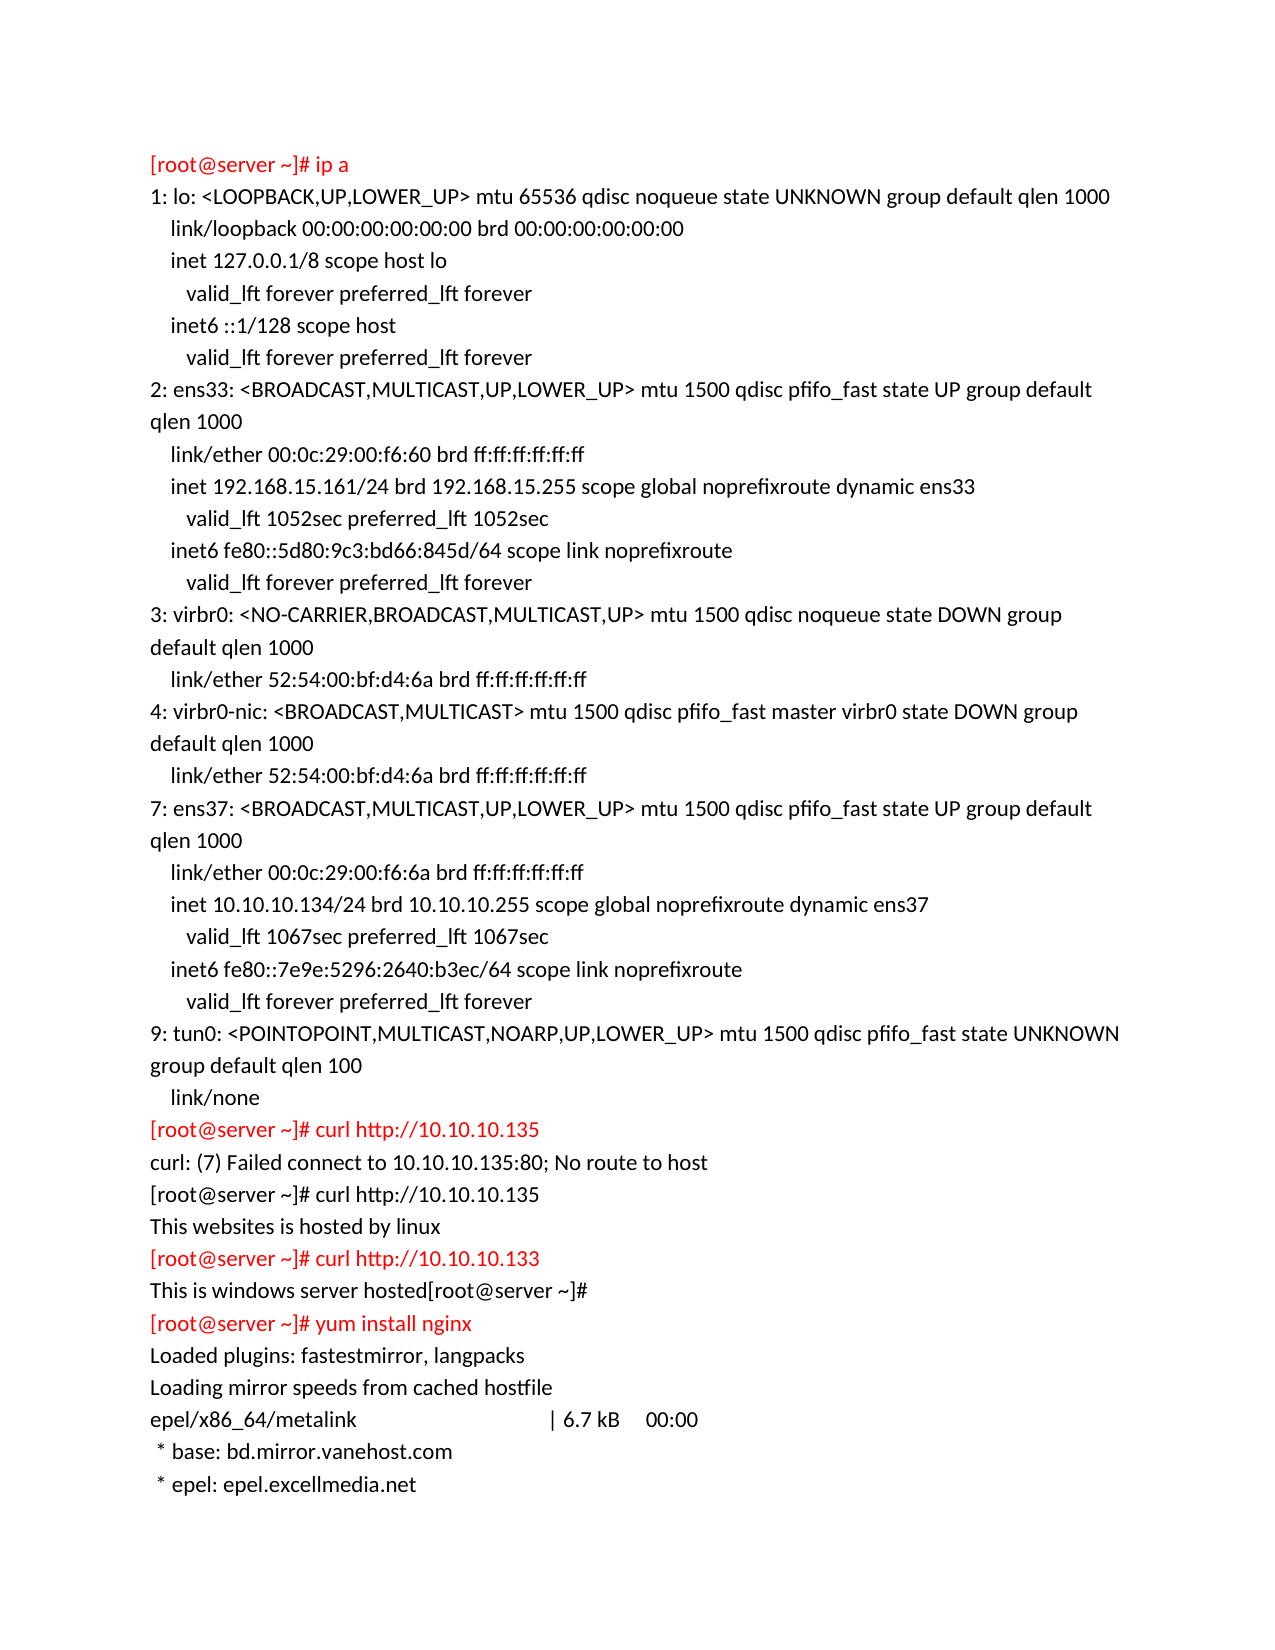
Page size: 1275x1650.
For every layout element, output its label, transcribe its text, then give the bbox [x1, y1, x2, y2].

text [root@server ~]# curl http://10.10.10.133 [150, 1244, 1125, 1272]
text inet 127.0.0.1/8 scope host lo [150, 247, 1125, 274]
text [root@server ~]# curl http://10.10.10.135 [150, 1116, 1125, 1144]
text inet6 fe80::5d80:9c3:bd66:845d/64 scope link noprefixroute [150, 536, 1125, 564]
text 4: virbr0-nic: <BROADCAST,MULTICAST> mtu 1500 qdisc pfifo_fast master virbr0 state DOWN group default qlen 1000 [150, 697, 1125, 757]
text Loaded plugins: fastestmirror, langpacks [150, 1341, 1125, 1369]
text 2: ens33: <BROADCAST,MULTICAST,UP,LOWER_UP> mtu 1500 qdisc pfifo_fast state UP group default qlen 1000 [150, 375, 1125, 436]
text This websites is hosted by linux [150, 1212, 1125, 1240]
text link/ether 52:54:00:bf:d4:6a brd ff:ff:ff:ff:ff:ff [150, 665, 1125, 693]
text link/ether 00:0c:29:00:f6:6a brd ff:ff:ff:ff:ff:ff [150, 858, 1125, 886]
text link/ether 00:0c:29:00:f6:60 brd ff:ff:ff:ff:ff:ff [150, 440, 1125, 468]
text epel/x86_64/metalink | 6.7 kB 00:00 [150, 1405, 1125, 1433]
text 9: tun0: <POINTOPOINT,MULTICAST,NOARP,UP,LOWER_UP> mtu 1500 qdisc pfifo_fast state UNKNOWN group default qlen 100 [150, 1019, 1125, 1079]
text link/loopback 00:00:00:00:00:00 brd 00:00:00:00:00:00 [150, 214, 1125, 242]
text inet 192.168.15.161/24 brd 192.168.15.255 scope global noprefixroute dynamic ens33 [150, 472, 1125, 500]
text valid_lft forever preferred_lft forever [150, 987, 1125, 1015]
text * epel: epel.excellmedia.net [150, 1470, 1125, 1498]
text Loading mirror speeds from cached hostfile [150, 1373, 1125, 1401]
text * base: bd.mirror.vanehost.com [150, 1437, 1125, 1466]
text valid_lft forever preferred_lft forever [150, 568, 1125, 596]
text 3: virbr0: <NO-CARRIER,BROADCAST,MULTICAST,UP> mtu 1500 qdisc noqueue state DOWN group default qlen 1000 [150, 601, 1125, 661]
text inet 10.10.10.134/24 brd 10.10.10.255 scope global noprefixroute dynamic ens37 [150, 890, 1125, 918]
text valid_lft forever preferred_lft forever [150, 343, 1125, 371]
text inet6 fe80::7e9e:5296:2640:b3ec/64 scope link noprefixroute [150, 955, 1125, 983]
text [root@server ~]# curl http://10.10.10.135 [150, 1180, 1125, 1208]
text 7: ens37: <BROADCAST,MULTICAST,UP,LOWER_UP> mtu 1500 qdisc pfifo_fast state UP group default qlen 1000 [150, 794, 1125, 854]
text link/ether 52:54:00:bf:d4:6a brd ff:ff:ff:ff:ff:ff [150, 762, 1125, 789]
text inet6 ::1/128 scope host [150, 311, 1125, 339]
text [root@server ~]# yum install nginx [150, 1309, 1125, 1337]
text curl: (7) Failed connect to 10.10.10.135:80; No route to host [150, 1148, 1125, 1176]
text 1: lo: <LOOPBACK,UP,LOWER_UP> mtu 65536 qdisc noqueue state UNKNOWN group default qlen 1000 [150, 182, 1125, 210]
text valid_lft 1067sec preferred_lft 1067sec [150, 922, 1125, 951]
text link/none [150, 1083, 1125, 1111]
text valid_lft 1052sec preferred_lft 1052sec [150, 504, 1125, 532]
text [root@server ~]# ip a [150, 150, 1125, 178]
text This is windows server hosted[root@server ~]# [150, 1277, 1125, 1304]
text valid_lft forever preferred_lft forever [150, 279, 1125, 307]
